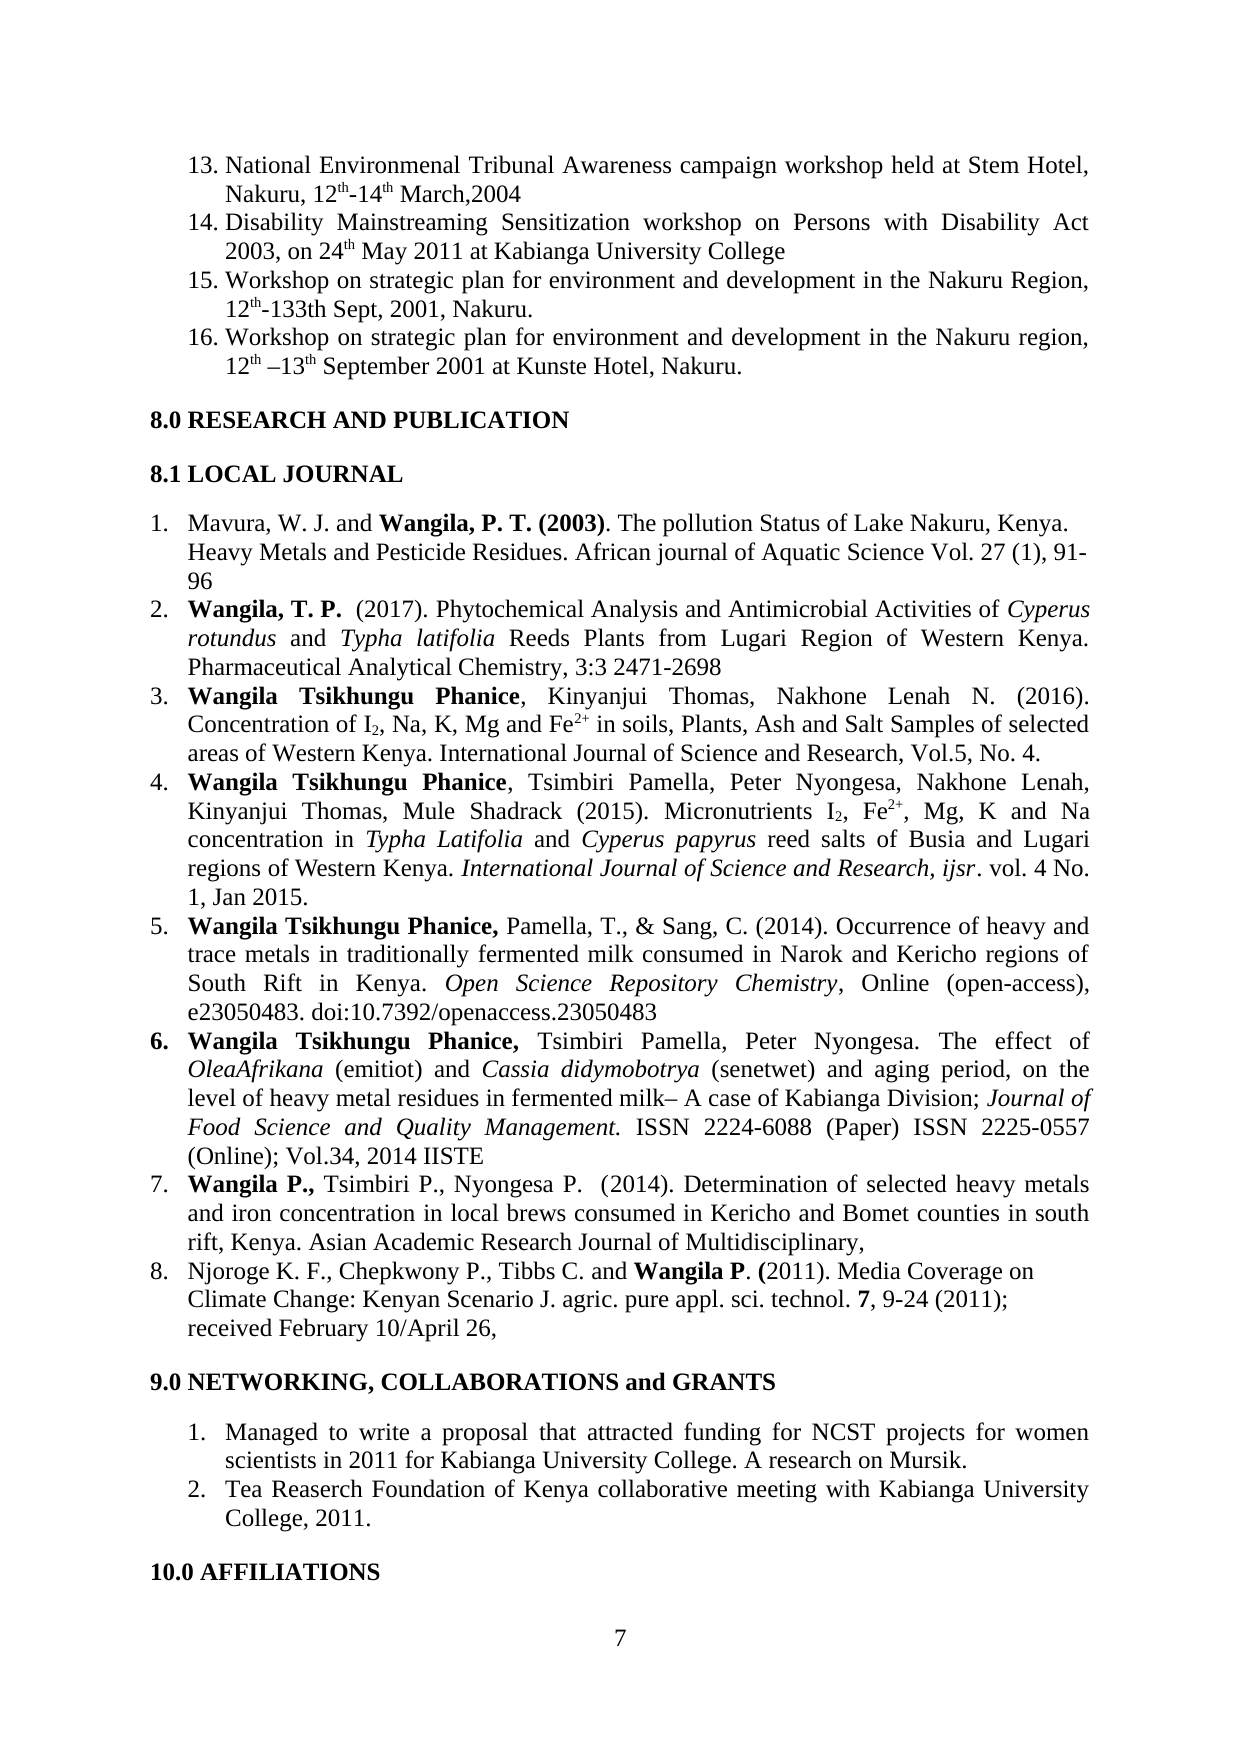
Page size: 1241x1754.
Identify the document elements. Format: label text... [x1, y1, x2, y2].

list Workshop on strategic plan for environment and development in the Nakuru region, 12th –13th September 2001 at Kunste Hotel, Nakuru. [187, 322, 1090, 380]
list Wangila Tsikhungu Phanice, Tsimbiri Pamella, Peter Nyongesa. The effect of OleaAfrikana (emitiot) and Cassia didymobotrya (senetwet) and aging period, on the level of heavy metal residues in fermented milk– A case of Kabianga Division; Journal of Food Science and Quality Management. ISSN 2224-6088 (Paper) ISSN 2225-0557 (Online); Vol.34, 2014 IISTE [150, 1026, 1090, 1169]
list Tea Reaserch Foundation of Kenya collaborative meeting with Kabianga University College, 2011. [187, 1474, 1090, 1532]
text 8.1 LOCAL JOURNAL [150, 459, 1090, 487]
list Mavura, W. J. and Wangila, P. T. (2003). The pollution Status of Lake Nakuru, Kenya. Heavy Metals and Pesticide Residues. African journal of Aquatic Science Vol. 27 (1), 91-96 [150, 508, 1090, 594]
list Disability Mainstreaming Sensitization workshop on Persons with Disability Act 2003, on 24th May 2011 at Kabianga University College [187, 207, 1090, 265]
list Wangila, T. P. (2017). Phytochemical Analysis and Antimicrobial Activities of Cyperus rotundus and Typha latifolia Reeds Plants from Lugari Region of Western Kenya. Pharmaceutical Analytical Chemistry, 3:3 2471-2698 [150, 594, 1090, 681]
list Wangila P., Tsimbiri P., Nyongesa P. (2014). Determination of selected heavy metals and iron concentration in local brews consumed in Kericho and Bomet counties in south rift, Kenya. Asian Academic Research Journal of Multidisciplinary, [150, 1169, 1090, 1256]
list Njoroge K. F., Chepkwony P., Tibbs C. and Wangila P. (2011). Media Coverage on Climate Change: Kenyan Scenario J. agric. pure appl. sci. technol. 7, 9-24 (2011); received February 10/April 26, [150, 1256, 1090, 1342]
list Managed to write a proposal that attracted funding for NCST projects for women scientists in 2011 for Kabianga University College. A research on Mursik. [187, 1417, 1090, 1474]
list Workshop on strategic plan for environment and development in the Nakuru Region, 12th-133th Sept, 2001, Nakuru. [187, 265, 1090, 322]
list Wangila Tsikhungu Phanice, Tsimbiri Pamella, Peter Nyongesa, Nakhone Lenah, Kinyanjui Thomas, Mule Shadrack (2015). Micronutrients I2, Fe2+, Mg, K and Na concentration in Typha Latifolia and Cyperus papyrus reed salts of Busia and Lugari regions of Western Kenya. International Journal of Science and Research, ijsr. vol. 4 No. 1, Jan 2015. [150, 767, 1090, 911]
list Wangila Tsikhungu Phanice, Kinyanjui Thomas, Nakhone Lenah N. (2016). Concentration of I2, Na, K, Mg and Fe2+ in soils, Plants, Ash and Salt Samples of selected areas of Western Kenya. International Journal of Science and Research, Vol.5, No. 4. [150, 681, 1090, 767]
list National Environmenal Tribunal Awareness campaign workshop held at Stem Hotel, Nakuru, 12th-14th March,2004 [187, 150, 1090, 207]
text 10.0 AFFILIATIONS [150, 1557, 1090, 1585]
text 9.0 NETWORKING, COLLABORATIONS and GRANTS [150, 1367, 1090, 1396]
subtitle 8.0 RESEARCH AND PUBLICATION [150, 405, 1090, 434]
list Wangila Tsikhungu Phanice, Pamella, T., & Sang, C. (2014). Occurrence of heavy and trace metals in traditionally fermented milk consumed in Narok and Kericho regions of South Rift in Kenya. Open Science Repository Chemistry, Online (open-access), e23050483. doi:10.7392/openaccess.23050483 [150, 911, 1090, 1026]
